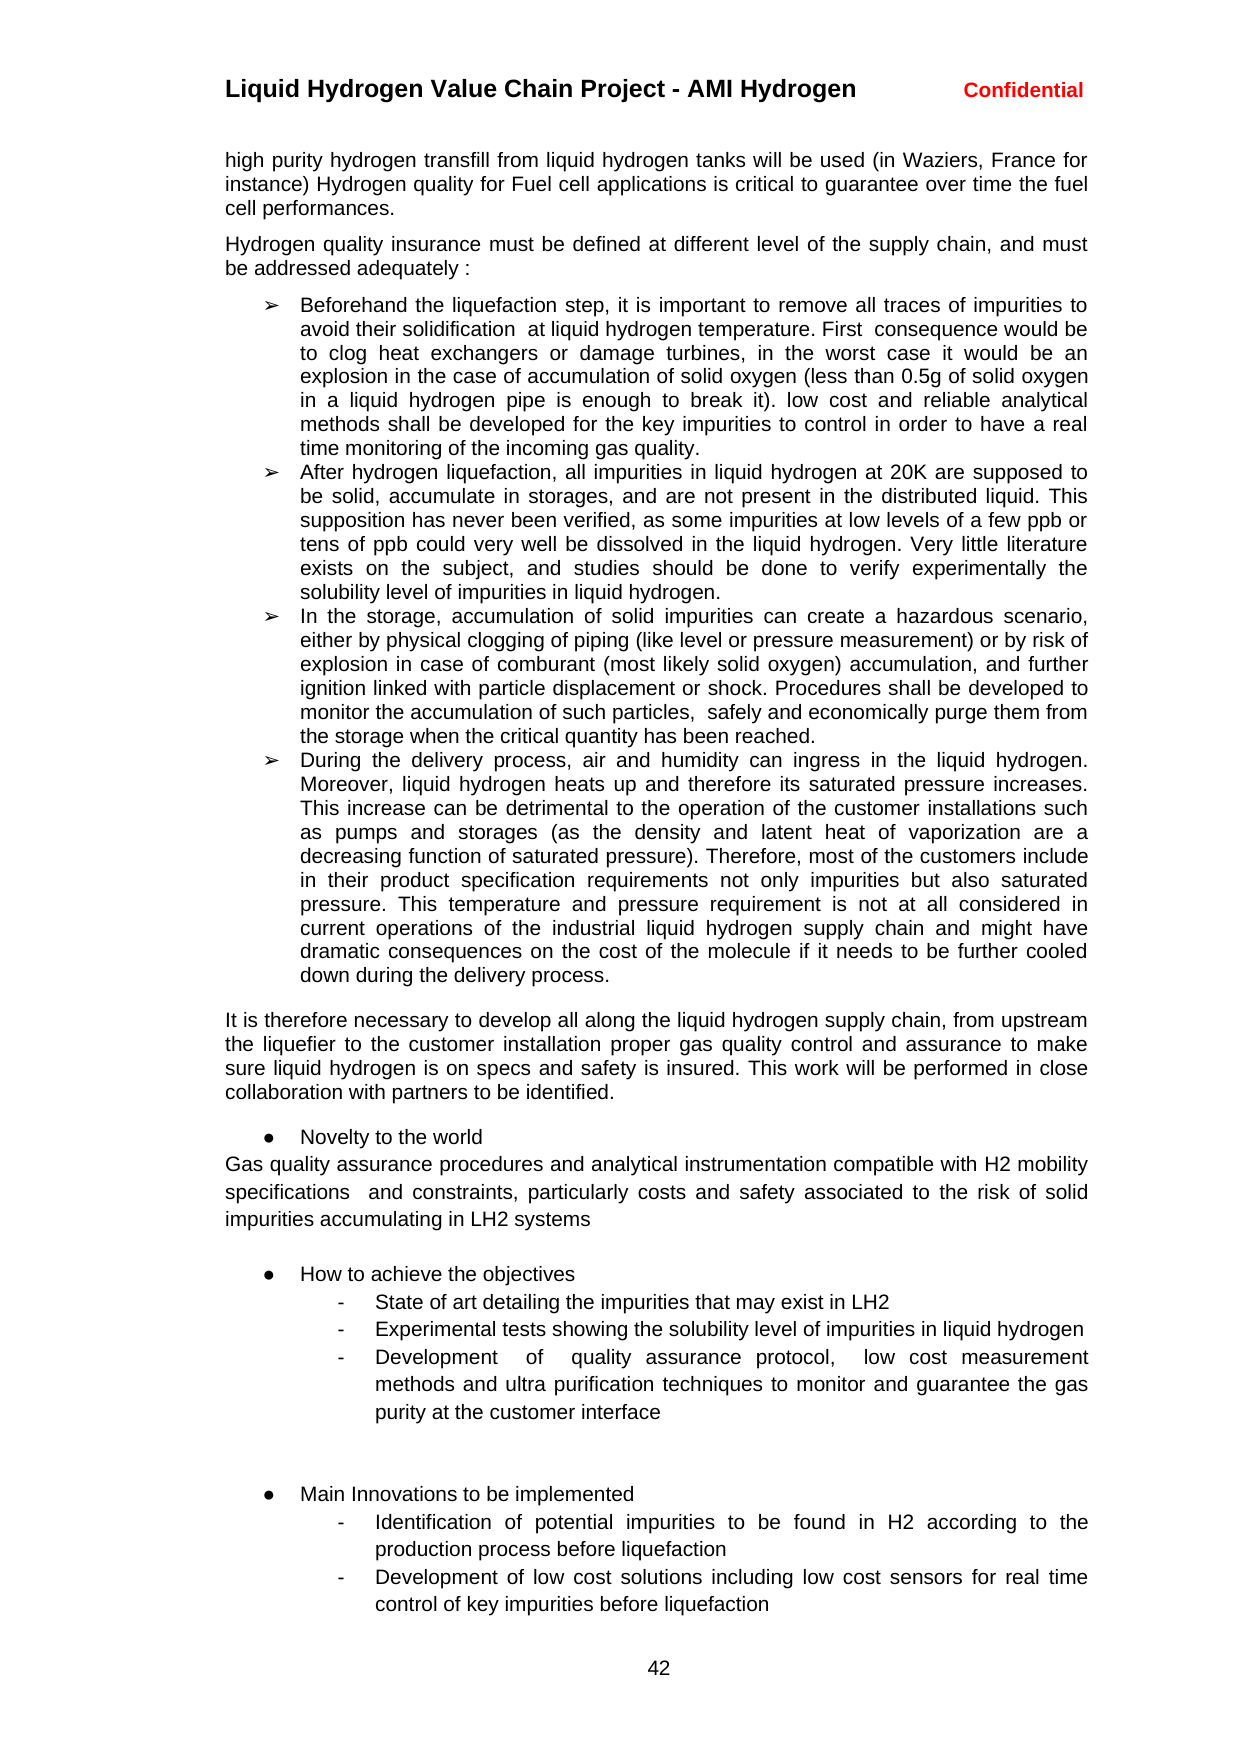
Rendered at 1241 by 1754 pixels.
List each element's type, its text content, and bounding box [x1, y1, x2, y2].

list Experimental tests showing the solubility level of impurities in liquid hydrogen [337, 1317, 1089, 1341]
list State of art detailing the impurities that may exist in LH2 [337, 1290, 1089, 1314]
list In the storage, accumulation of solid impurities can create a hazardous scenario, either by physical clogging of piping (like level or pressure measurement) or by risk of explosion in case of comburant (most likely solid oxygen) accumulation, and further ignition linked with particle displacement or shock. Procedures shall be developed to monitor the accumulation of such particles, safely and economically purge them from the storage when the critical quantity has been reached. [262, 604, 1089, 748]
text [225, 148, 1089, 219]
list After hydrogen liquefaction, all impurities in liquid hydrogen at 20K are supposed to be solid, accumulate in storages, and are not present in the distributed liquid. This supposition has never been verified, as some impurities at low levels of a few ppb or tens of ppb could very well be dissolved in the liquid hydrogen. Very little literature exists on the subject, and studies should be done to verify experimentally the solubility level of impurities in liquid hydrogen. [262, 460, 1089, 604]
list Main Innovations to be implemented [262, 1482, 1089, 1506]
list Novelty to the world [262, 1125, 1089, 1149]
text Hydrogen quality insurance must be defined at different level of the supply chain, and must be addressed adequately : [225, 232, 1089, 280]
text Gas quality assurance procedures and analytical instrumentation compatible with H2 mobility specifications and constraints, particularly costs and safety associated to the risk of solid impurities accumulating in LH2 systems [225, 1152, 1089, 1231]
list Identification of potential impurities to be found in H2 according to the production process before liquefaction [337, 1510, 1089, 1561]
list Development of low cost solutions including low cost sensors for real time control of key impurities before liquefaction [337, 1565, 1089, 1616]
list During the delivery process, air and humidity can ingress in the liquid hydrogen. Moreover, liquid hydrogen heats up and therefore its saturated pressure increases. This increase can be detrimental to the operation of the customer installations such as pumps and storages (as the density and latent heat of vaporization are a decreasing function of saturated pressure). Therefore, most of the customers include in their product specification requirements not only impurities but also saturated pressure. This temperature and pressure requirement is not at all considered in current operations of the industrial liquid hydrogen supply chain and might have dramatic consequences on the cost of the molecule if it needs to be further cooled down during the delivery process. [262, 748, 1089, 987]
list Development of quality assurance protocol, low cost measurement methods and ultra purification techniques to monitor and guarantee the gas purity at the customer interface [337, 1345, 1089, 1424]
list Beforehand the liquefaction step, it is important to remove all traces of impurities to avoid their solidification at liquid hydrogen temperature. First consequence would be to clog heat exchangers or damage turbines, in the worst case it would be an explosion in the case of accumulation of solid oxygen (less than 0.5g of solid oxygen in a liquid hydrogen pipe is enough to break it). low cost and reliable analytical methods shall be developed for the key impurities to control in order to have a real time monitoring of the incoming gas quality. [262, 292, 1089, 460]
text It is therefore necessary to develop all along the liquid hydrogen supply chain, from upstream the liquefier to the customer installation proper gas quality control and assurance to make sure liquid hydrogen is on specs and safety is insured. This work will be performed in close collaboration with partners to be identified. [225, 1008, 1089, 1104]
list How to achieve the objectives [262, 1262, 1089, 1286]
